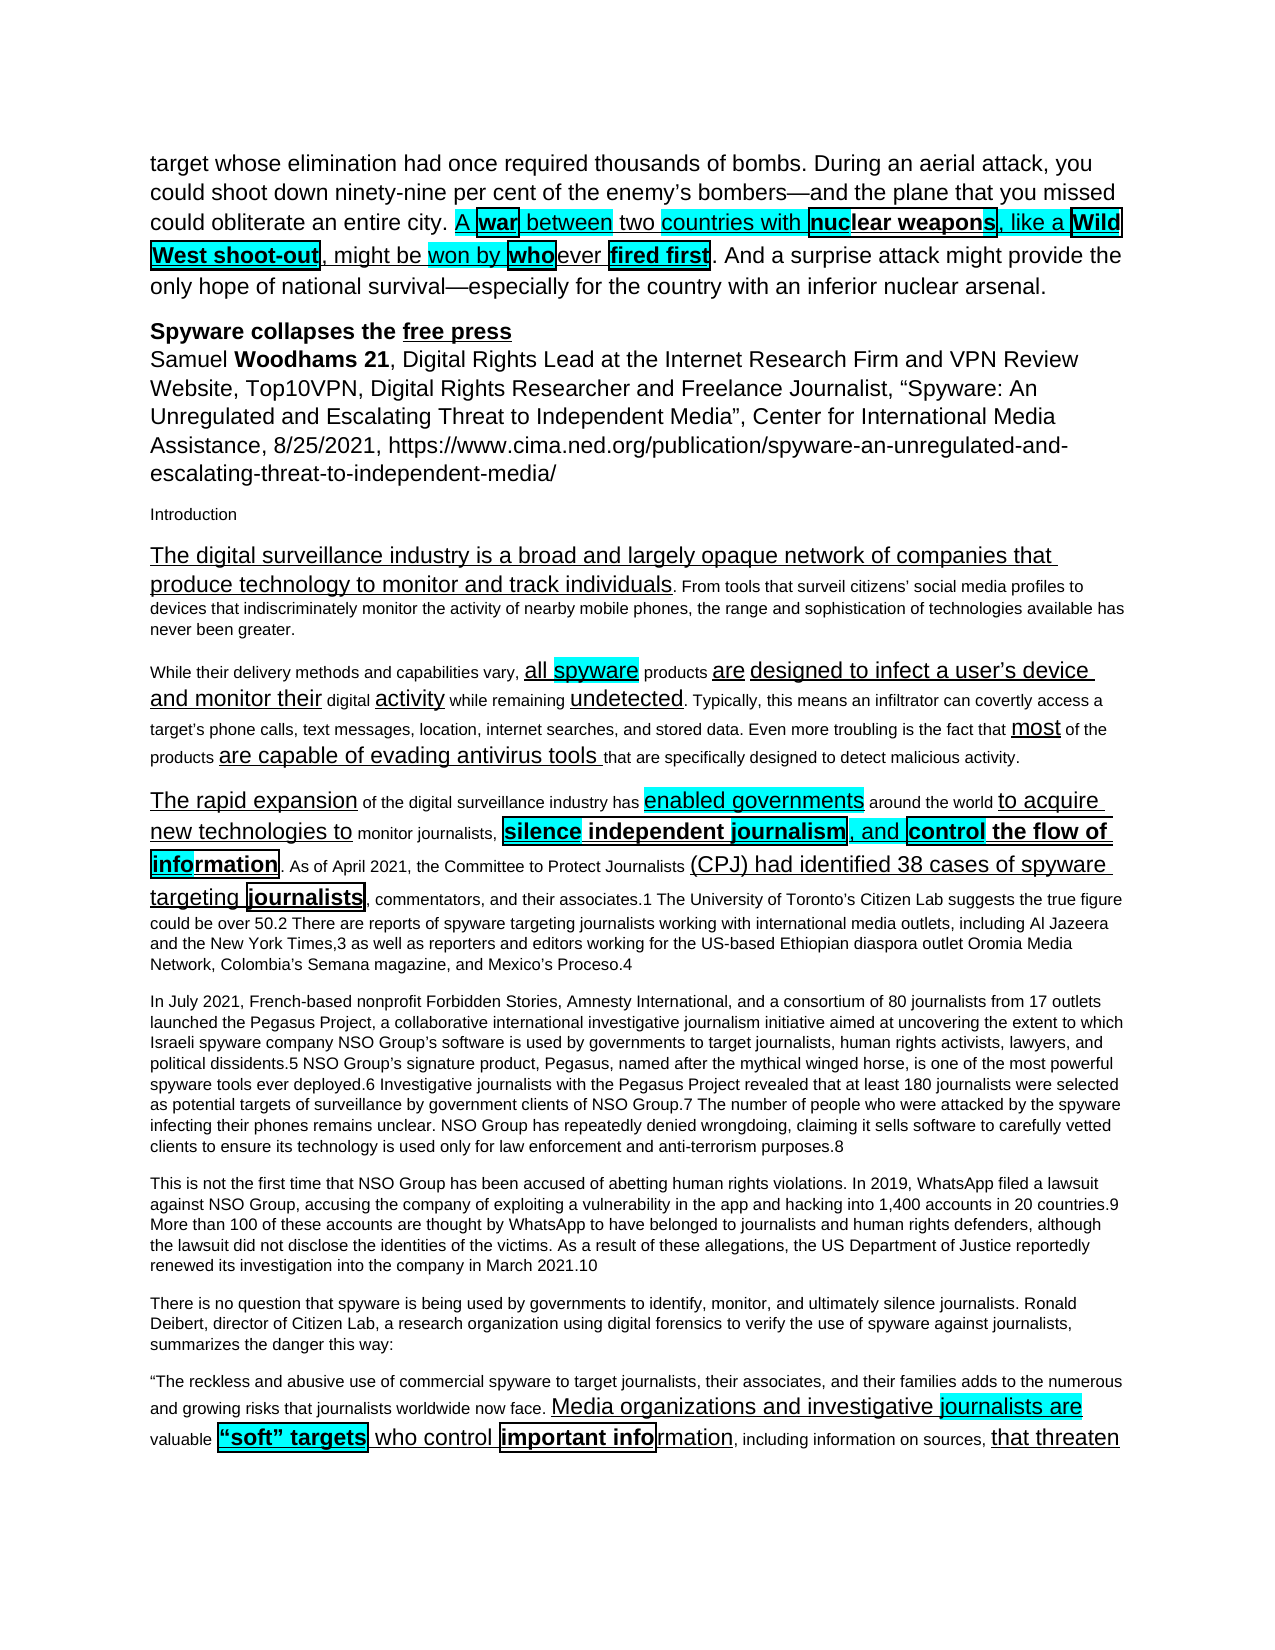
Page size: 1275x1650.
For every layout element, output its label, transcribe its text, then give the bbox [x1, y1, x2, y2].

text While their delivery methods and capabilities vary, all spyware products are designed to infect a user’s device and monitor their digital activity while remaining undetected. Typically, this means an infiltrator can covertly access a target’s phone calls, text messages, location, internet searches, and stored data. Even more troubling is the fact that most of the products are capable of evading antivirus tools that are specifically designed to detect malicious activity. [150, 657, 1125, 768]
text The rapid expansion of the digital surveillance industry has enabled governments around the world to acquire new technologies to monitor journalists, silence independent journalism, and control the flow of information. As of April 2021, the Committee to Protect Journalists (CPJ) had identified 38 cases of spyware targeting journalists, commentators, and their associates.1 The University of Toronto’s Citizen Lab suggests the true figure could be over 50.2 There are reports of spyware targeting journalists working with international media outlets, including Al Jazeera and the New York Times,3 as well as reporters and editors working for the US-based Ethiopian diaspora outlet Oromia Media Network, Colombia’s Semana magazine, and Mexico’s Proceso.4 [150, 787, 1125, 974]
text This is not the first time that NSO Group has been accused of abetting human rights violations. In 2019, WhatsApp filed a lawsuit against NSO Group, accusing the company of exploiting a vulnerability in the app and hacking into 1,400 accounts in 20 countries.9 More than 100 of these accounts are thought by WhatsApp to have belonged to journalists and human rights defenders, although the lawsuit did not disclose the identities of the victims. As a result of these allegations, the US Department of Justice reportedly renewed its investigation into the company in March 2021.10 [150, 1174, 1125, 1275]
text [150, 150, 1125, 299]
text Samuel Woodhams 21, Digital Rights Lead at the Internet Research Firm and VPN Review Website, Top10VPN, Digital Rights Researcher and Freelance Journalist, “Spyware: An Unregulated and Escalating Threat to Independent Media”, Center for International Media Assistance, 8/25/2021, https://www.cima.ned.org/publication/spyware-an-unregulated-and-escalating-threat-to-independent-media/ [150, 346, 1125, 486]
text The digital surveillance industry is a broad and largely opaque network of companies that produce technology to monitor and track individuals. From tools that surveil citizens’ social media profiles to devices that indiscriminately monitor the activity of nearby mobile phones, the range and sophistication of technologies available has never been greater. [150, 542, 1125, 638]
text There is no question that spyware is being used by governments to identify, monitor, and ultimately silence journalists. Ronald Deibert, director of Citizen Lab, a research organization using digital forensics to verify the use of spyware against journalists, summarizes the danger this way: [150, 1293, 1125, 1354]
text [150, 1372, 1125, 1453]
subtitle Spyware collapses the free press [150, 318, 1125, 344]
text Introduction [150, 505, 1125, 524]
text In July 2021, French-based nonprofit Forbidden Stories, Amnesty International, and a consortium of 80 journalists from 17 outlets launched the Pegasus Project, a collaborative international investigative journalism initiative aimed at uncovering the extent to which Israeli spyware company NSO Group’s software is used by governments to target journalists, human rights activists, lawyers, and political dissidents.5 NSO Group’s signature product, Pegasus, named after the mythical winged horse, is one of the most powerful spyware tools ever deployed.6 Investigative journalists with the Pegasus Project revealed that at least 180 journalists were selected as potential targets of surveillance by government clients of NSO Group.7 The number of people who were attacked by the spyware infecting their phones remains unclear. NSO Group has repeatedly denied wrongdoing, claiming it sells software to carefully vetted clients to ensure its technology is used only for law enforcement and anti-terrorism purposes.8 [150, 992, 1125, 1156]
